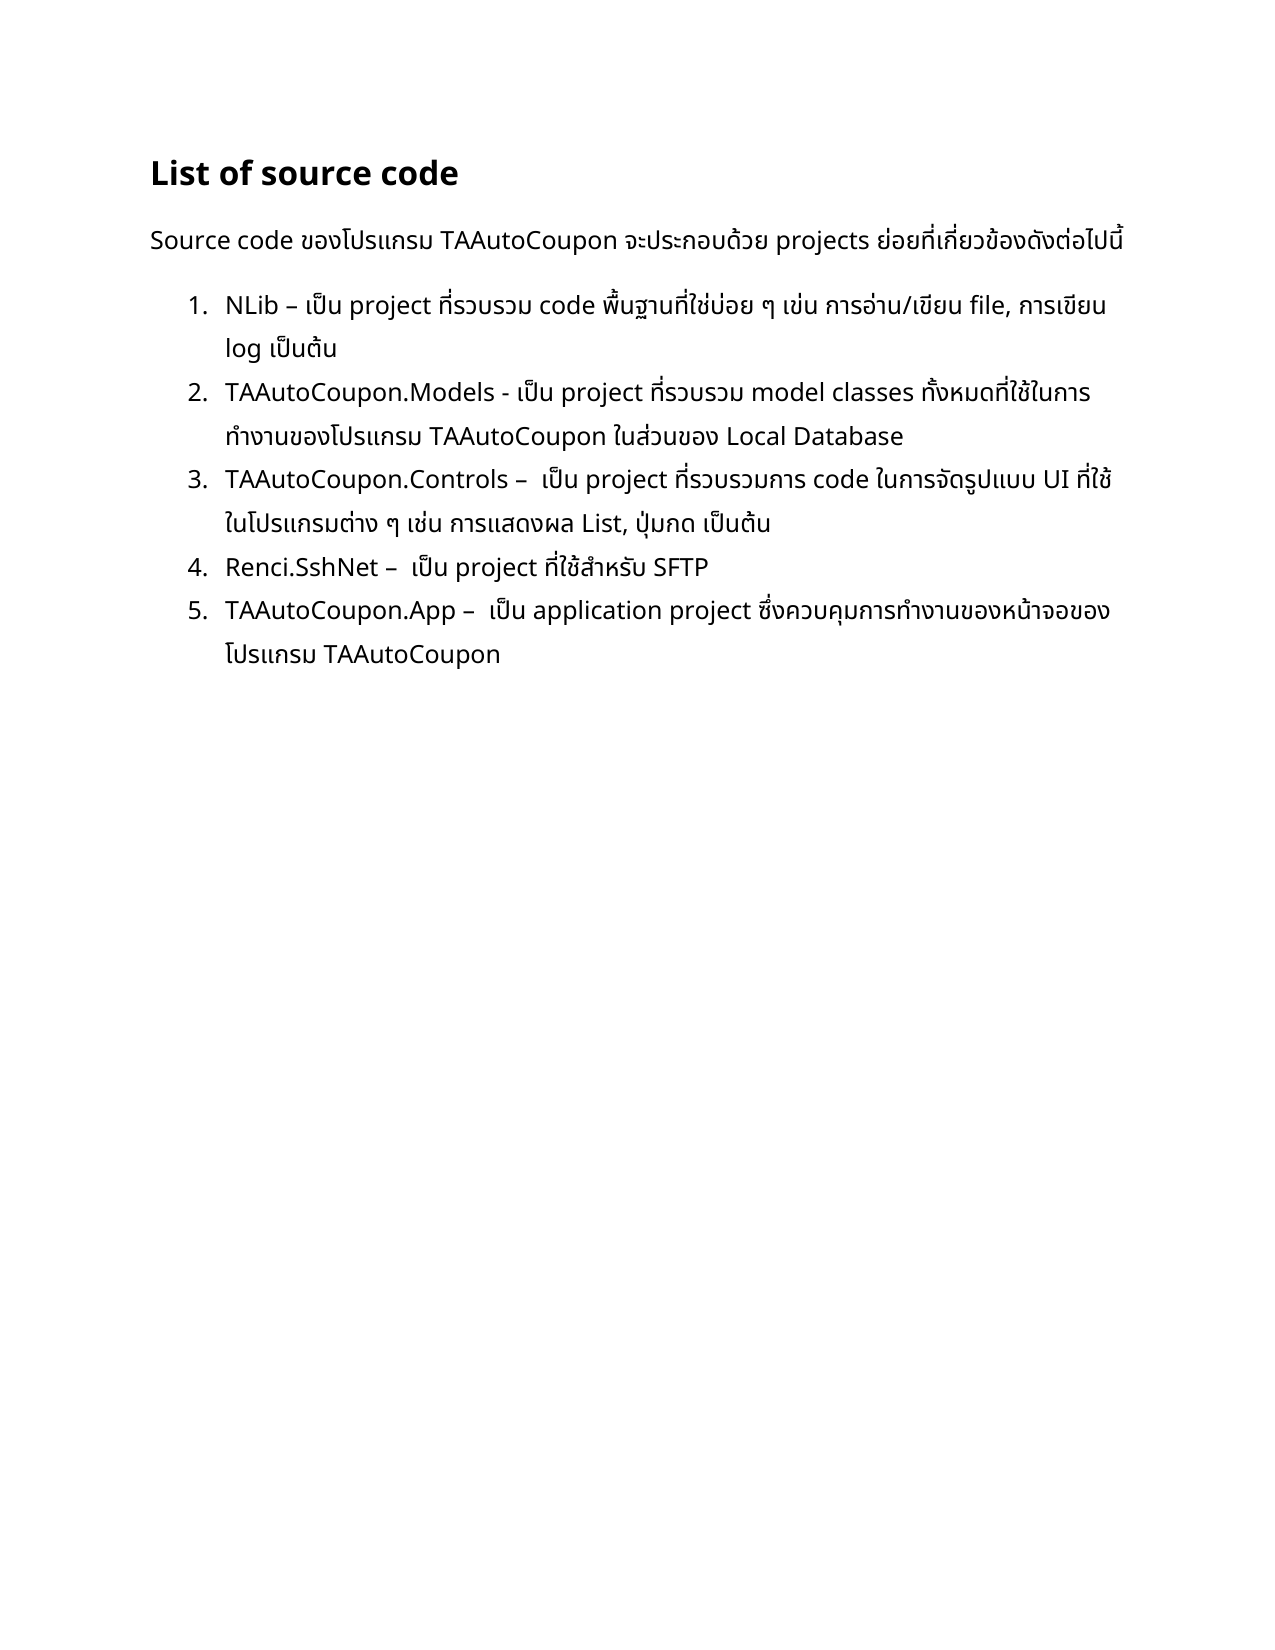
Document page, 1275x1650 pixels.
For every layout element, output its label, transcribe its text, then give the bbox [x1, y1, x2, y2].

text List of source code [150, 150, 1125, 195]
list TAAutoCoupon.Models - เป็น project ที่รวบรวม model classes ทั้งหมดที่ใช้ในการทำงานของโปรแกรม TAAutoCoupon ในส่วนของ Local Database [187, 375, 1125, 456]
list Renci.SshNet – เป็น project ที่ใช้สำหรับ SFTP [187, 549, 1125, 587]
text Source code ของโปรแกรม TAAutoCoupon จะประกอบด้วย projects ย่อยที่เกี่ยวข้องดังต่อไปนี้ [150, 223, 1125, 261]
list TAAutoCoupon.Controls – เป็น project ที่รวบรวมการ code ในการจัดรูปแบบ UI ที่ใช้ในโปรแกรมต่าง ๆ เช่น การแสดงผล List, ปุ่มกด เป็นต้น [187, 462, 1125, 544]
list NLib – เป็น project ที่รวบรวม code พื้นฐานที่ใช่บ่อย ๆ เข่น การอ่าน/เขียน file, การเขียน log เป็นต้น [187, 287, 1125, 369]
list TAAutoCoupon.App – เป็น application project ซึ่งควบคุมการทำงานของหน้าจอของโปรแกรม TAAutoCoupon [187, 593, 1125, 675]
